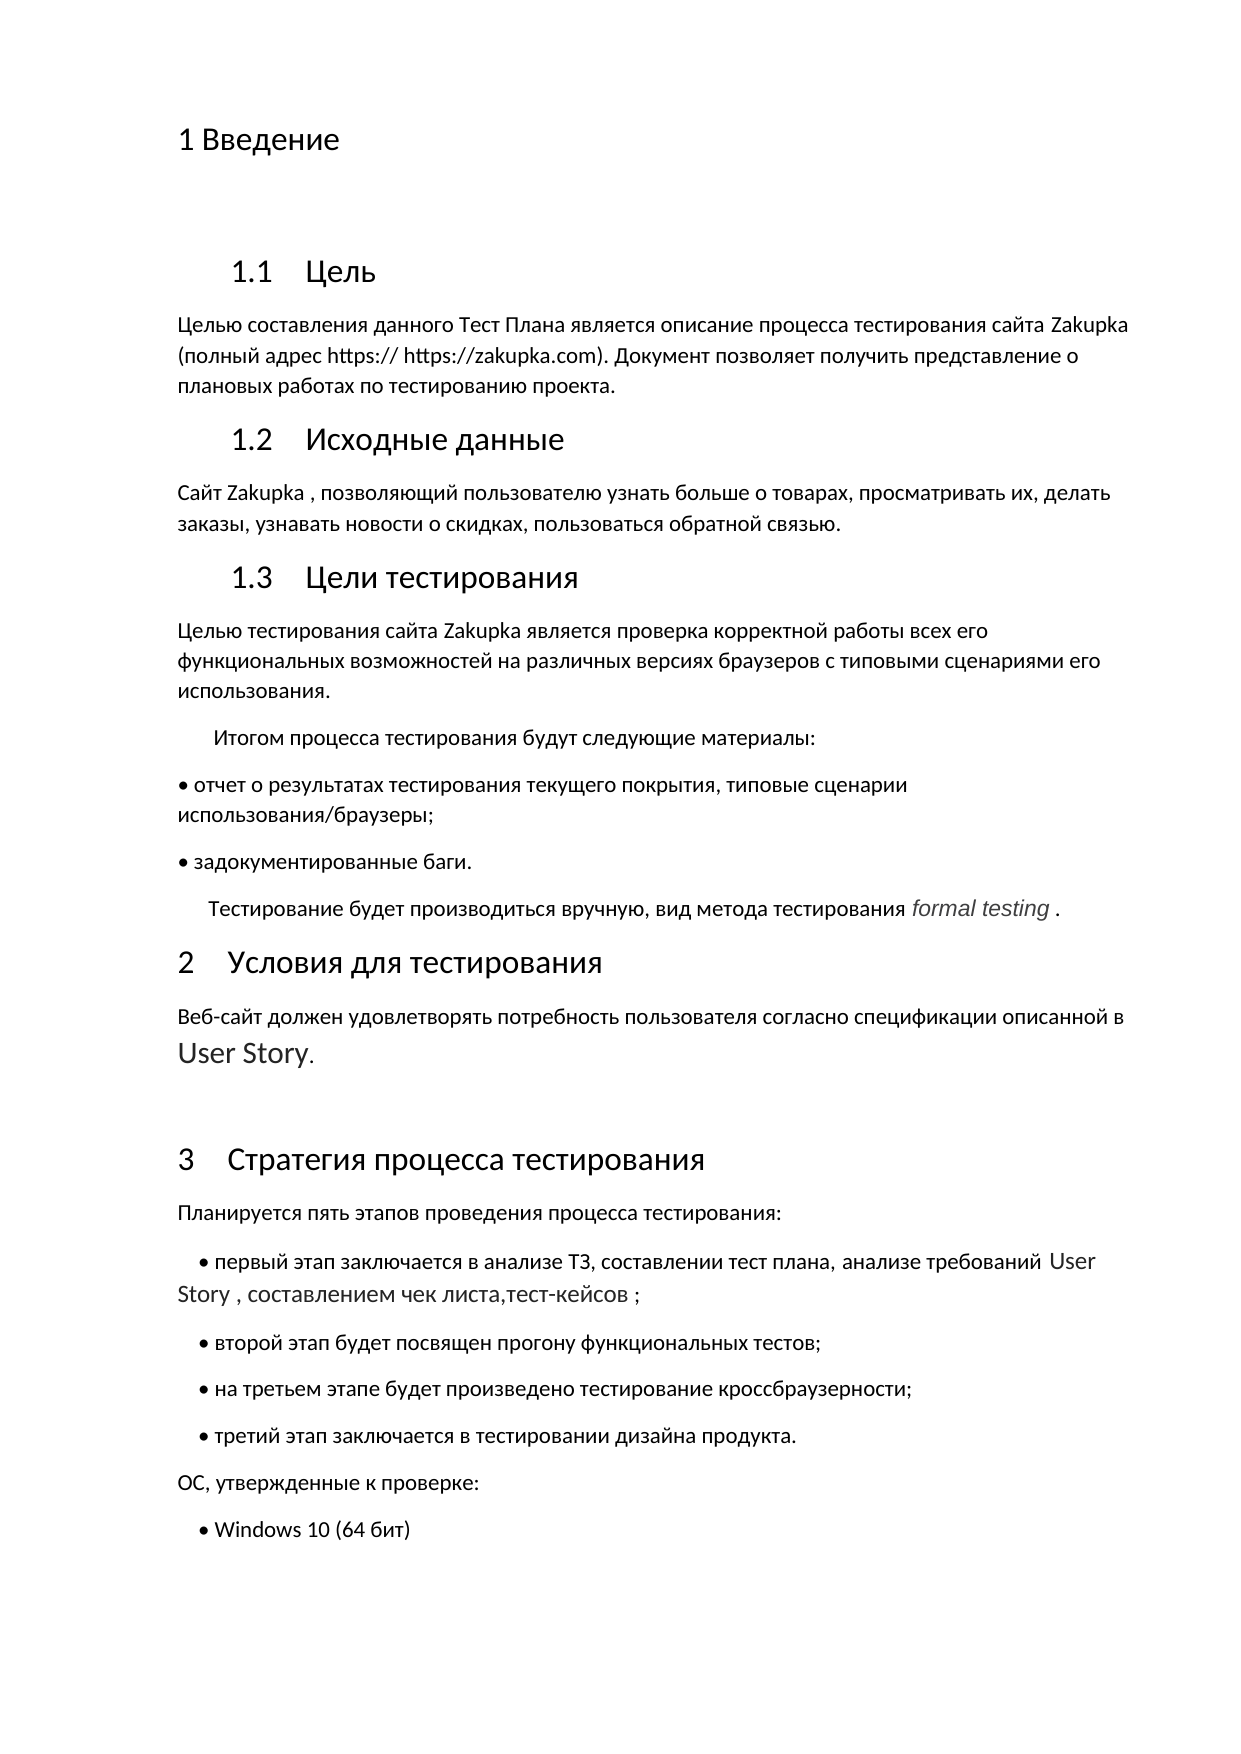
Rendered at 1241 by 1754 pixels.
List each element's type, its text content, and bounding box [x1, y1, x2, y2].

text • на третьем этапе будет произведено тестирование кроссбраузерности; [177, 1374, 1152, 1402]
text Целью тестирования сайта Zakupka является проверка корректной работы всех его функциональных возможностей на различных версиях браузеров c типовыми сценариями его использования. [177, 616, 1152, 705]
text Тестирование будет производиться вручную, вид метода тестирования formal testing . [177, 894, 1152, 922]
text Итогом процесса тестирования будут следующие материалы: [177, 723, 1152, 752]
text Планируется пять этапов проведения процесса тестирования: [177, 1198, 1152, 1226]
list Цель [230, 250, 1152, 291]
text ОС, утвержденные к проверке: [177, 1468, 1152, 1496]
list Цели тестирования [230, 556, 1152, 596]
text Целью составления данного Тест Плана является описание процесса тестирования сайта Zakupka (полный адрес https:// https://zakupka.com). Документ позволяет получить представление о плановых работах по тестированию проекта. [177, 311, 1152, 399]
list Стратегия процесса тестирования [177, 1138, 1152, 1178]
list 1 Введение [177, 118, 1152, 159]
text Сайт Zakupka , позволяющий пользователю узнать больше о товарах, просматривать их, делать заказы, узнавать новости о скидках, пользоваться обратной связью. [177, 478, 1152, 537]
text • отчет о результатах тестирования текущего покрытия, типовые сценарии использования/браузеры; [177, 770, 1152, 829]
text • задокументированные баги. [177, 847, 1152, 876]
list Исходные данные [230, 418, 1152, 459]
text • второй этап будет посвящен прогону функциональных тестов; [177, 1328, 1152, 1356]
text • третий этап заключается в тестировании дизайна продукта. [177, 1421, 1152, 1449]
list Условия для тестирования [177, 941, 1152, 982]
text Веб-сайт должен удовлетворять потребность пользователя согласно спецификации описанной в User Story. [177, 1002, 1152, 1071]
text • Windows 10 (64 бит) [177, 1515, 1152, 1543]
text • первый этап заключается в анализе ТЗ, составлении тест плана, анализе требований User Story , составлением чек листа,тест-кейсов ; [177, 1245, 1152, 1308]
